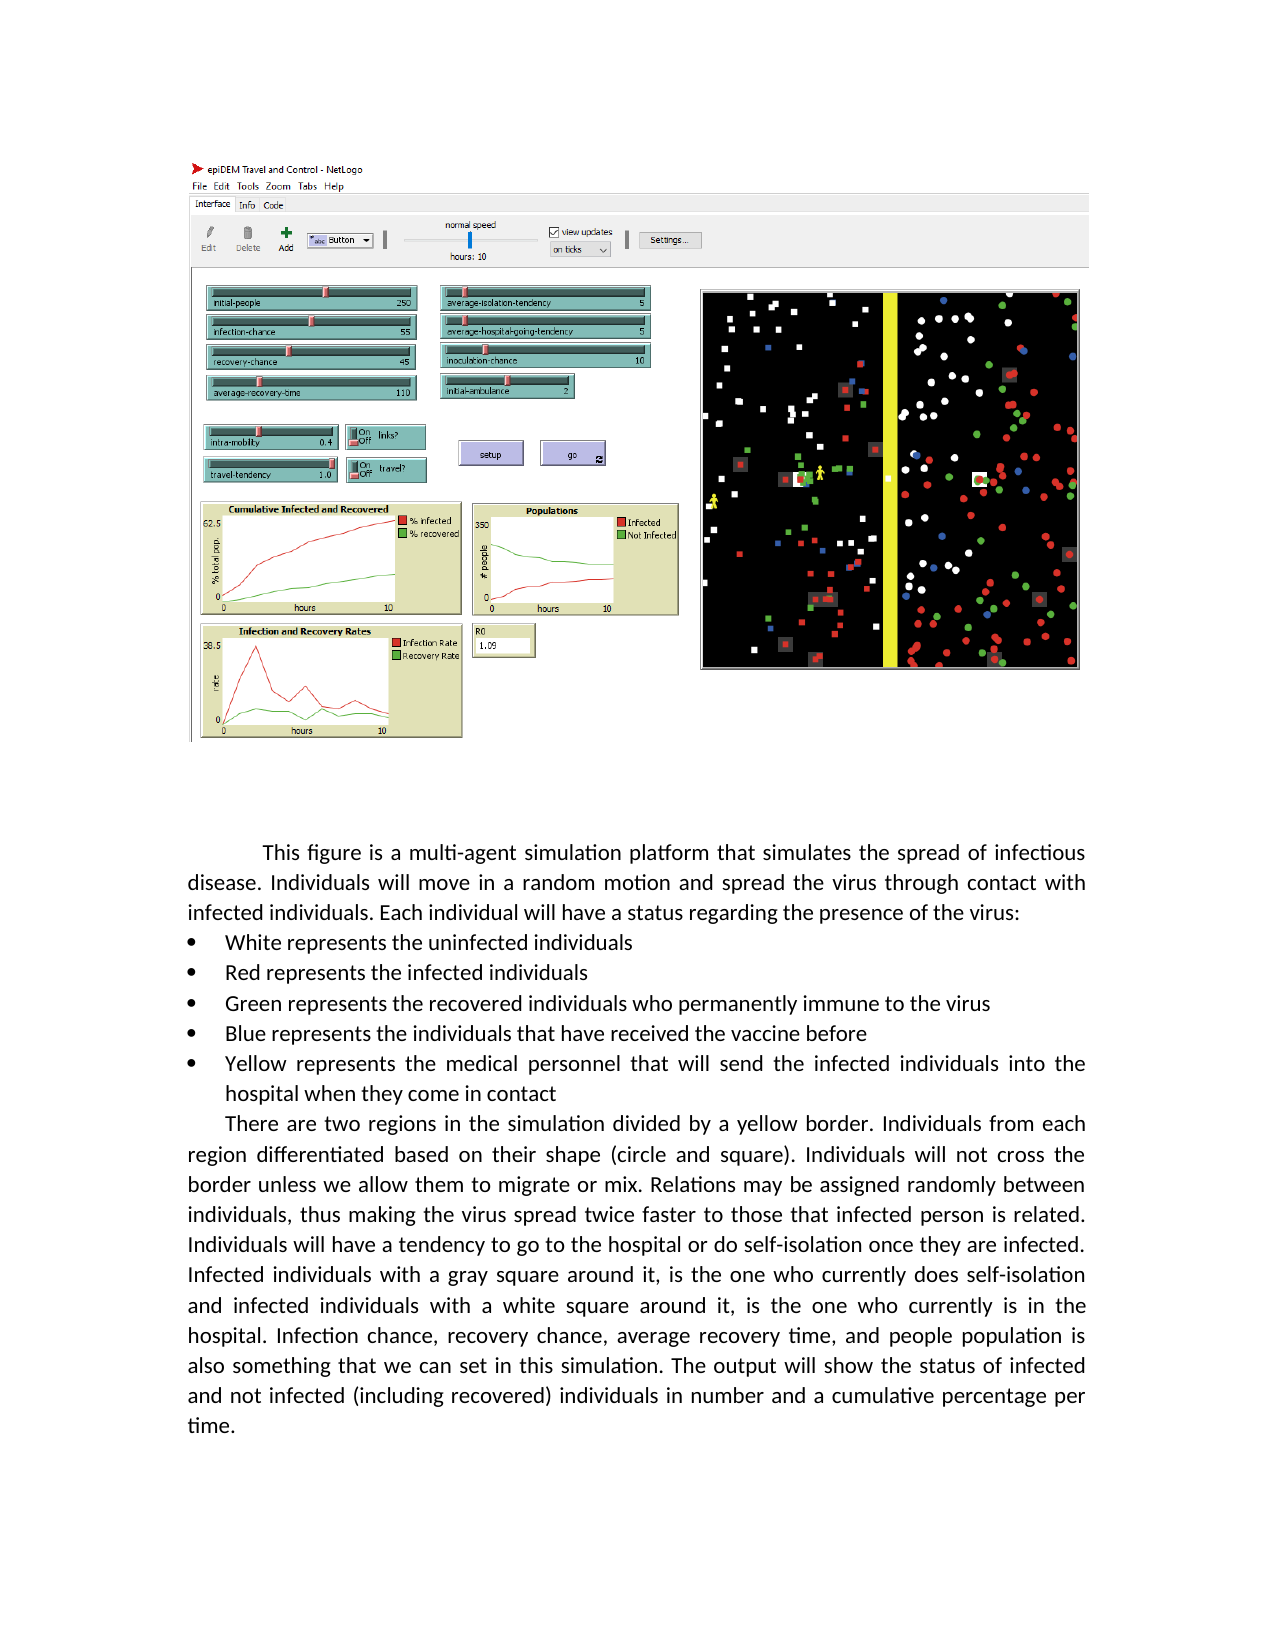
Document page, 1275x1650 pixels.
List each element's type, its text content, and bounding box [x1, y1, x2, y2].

list Green represents the recovered individuals who permanently immune to the virus [187, 989, 1087, 1017]
picture [189, 160, 1089, 742]
text This figure is a multi-agent simulation platform that simulates the spread of infectious disease. Individuals will move in a random motion and spread the virus through contact with infected individuals. Each individual will have a status regarding the presence of the virus: [187, 838, 1087, 926]
list Red represents the infected individuals [187, 958, 1087, 987]
list White represents the uninfected individuals [187, 928, 1087, 956]
list Blue represents the individuals that have received the vaccine before [187, 1019, 1087, 1047]
list Yellow represents the medical personnel that will send the infected individuals into the hospital when they come in contact [187, 1049, 1087, 1107]
text There are two regions in the simulation divided by a yellow border. Individuals from each region differentiated based on their shape (circle and square). Individuals will not cross the border unless we allow them to migrate or mix. Relations may be assigned randomly between individuals, thus making the virus spread twice faster to those that infected person is related. Individuals will have a tendency to go to the hospital or do self-isolation once they are infected. Infected individuals with a gray square around it, is the one who currently does self-isolation and infected individuals with a white square around it, is the one who currently is in the hospital. Infection chance, recovery chance, average recovery time, and people population is also something that we can set in this simulation. The output will show the status of infected and not infected (including recovered) individuals in number and a cumulative percentage per time. [187, 1109, 1087, 1440]
